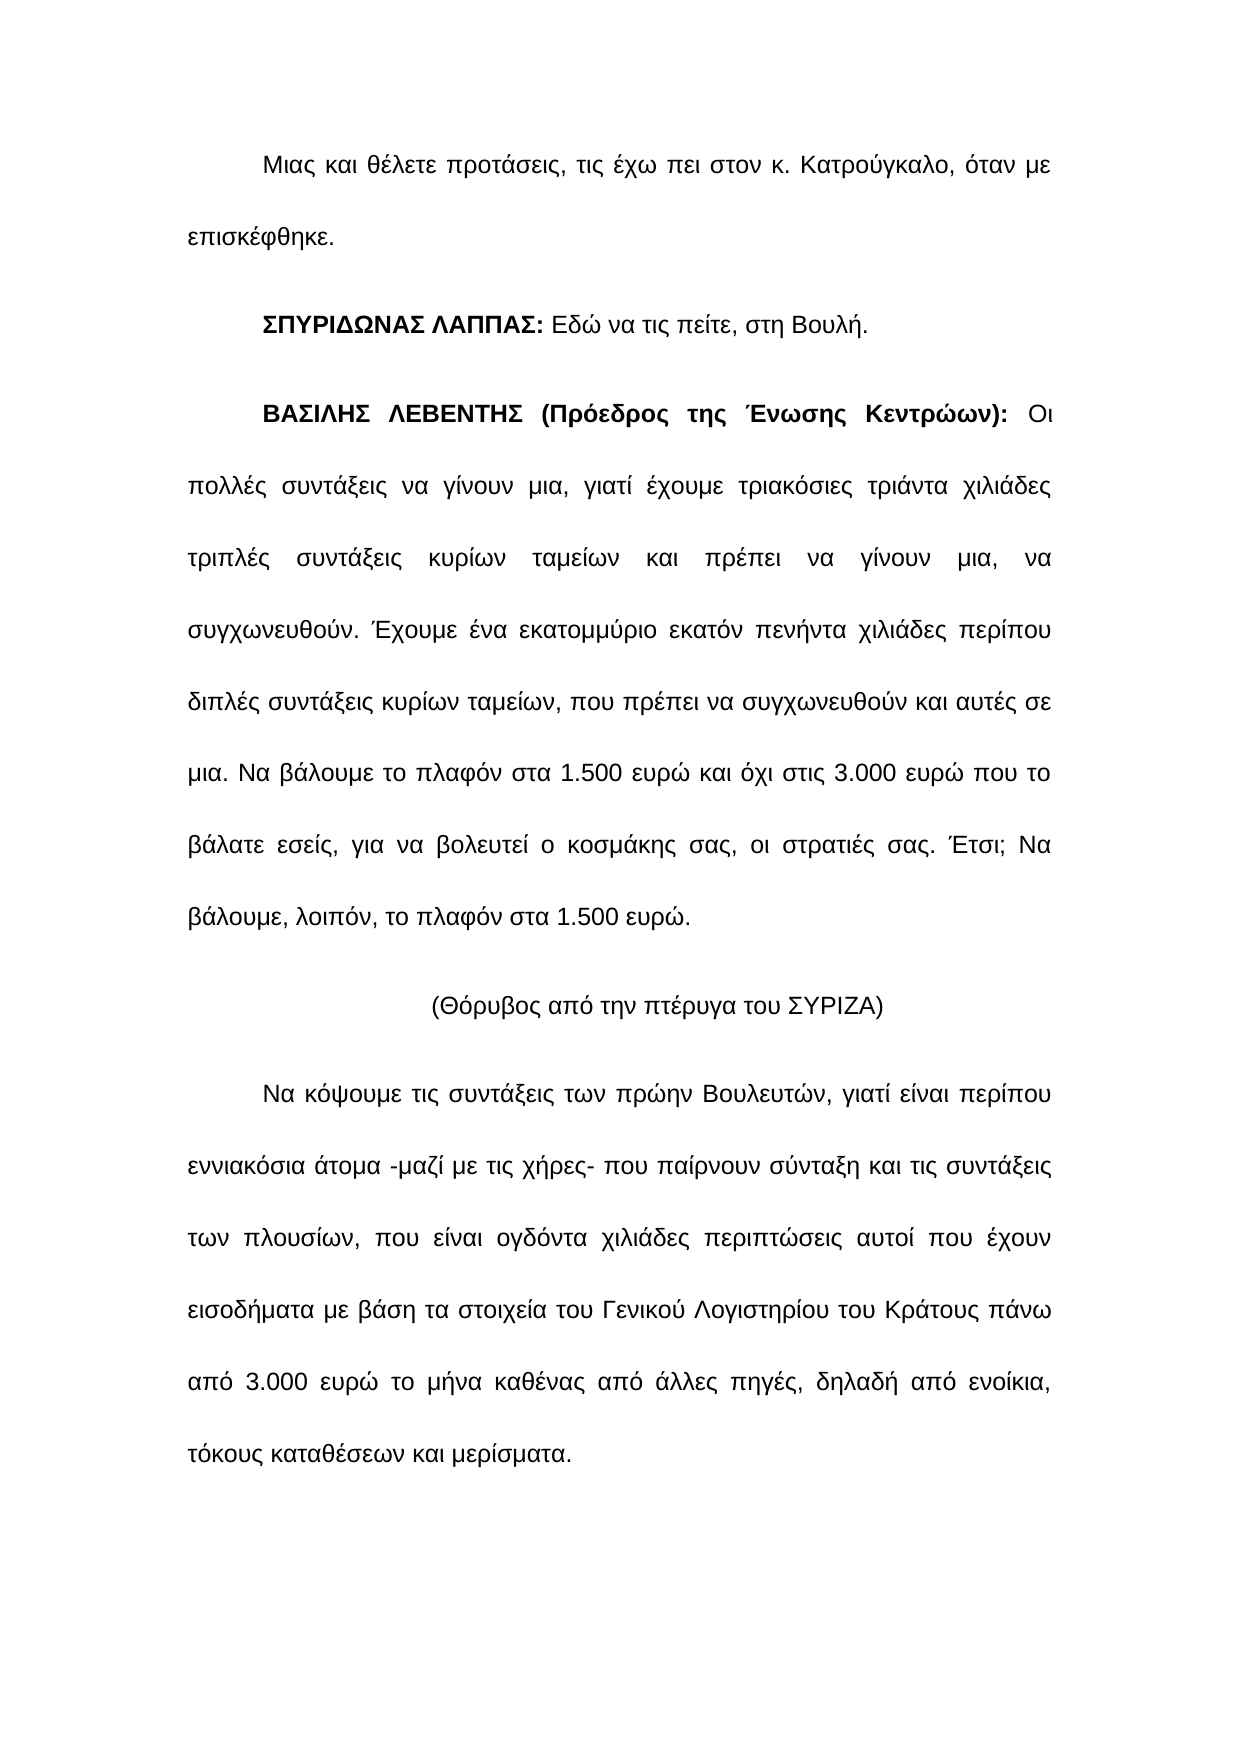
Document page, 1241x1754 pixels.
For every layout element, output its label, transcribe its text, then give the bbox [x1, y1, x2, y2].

text Να κόψουμε τις συντάξεις των πρώην Βουλευτών, γιατί είναι περίπου εννιακόσια άτομα -μαζί με τις χήρες- που παίρνουν σύνταξη και τις συντάξεις των πλουσίων, που είναι ογδόντα χιλιάδες περιπτώσεις αυτοί που έχουν εισοδήματα με βάση τα στοιχεία του Γενικού Λογιστηρίου του Κράτους πάνω από 3.000 ευρώ το μήνα καθένας από άλλες πηγές, δηλαδή από ενοίκια, τόκους καταθέσεων και μερίσματα. [187, 1079, 1053, 1467]
text (Θόρυβος από την πτέρυγα του ΣΥΡΙΖΑ) [187, 991, 1053, 1019]
text Μιας και θέλετε προτάσεις, τις έχω πει στον κ. Κατρούγκαλο, όταν με επισκέφθηκε. [187, 150, 1053, 251]
text ΒΑΣΙΛΗΣ ΛΕΒΕΝΤΗΣ (Πρόεδρος της Ένωσης Κεντρώων): Οι πολλές συντάξεις να γίνουν μια, γιατί έχουμε τριακόσιες τριάντα χιλιάδες τριπλές συντάξεις κυρίων ταμείων και πρέπει να γίνουν μια, να συγχωνευθούν. Έχουμε ένα εκατομμύριο εκατόν πενήντα χιλιάδες περίπου διπλές συντάξεις κυρίων ταμείων, που πρέπει να συγχωνευθούν και αυτές σε μια. Να βάλουμε το πλαφόν στα 1.500 ευρώ και όχι στις 3.000 ευρώ που το βάλατε εσείς, για να βολευτεί ο κοσμάκης σας, οι στρατιές σας. Έτσι; Να βάλουμε, λοιπόν, το πλαφόν στα 1.500 ευρώ. [187, 399, 1053, 931]
text ΣΠΥΡΙΔΩΝΑΣ ΛΑΠΠΑΣ: Εδώ να τις πείτε, στη Βουλή. [187, 310, 1053, 339]
